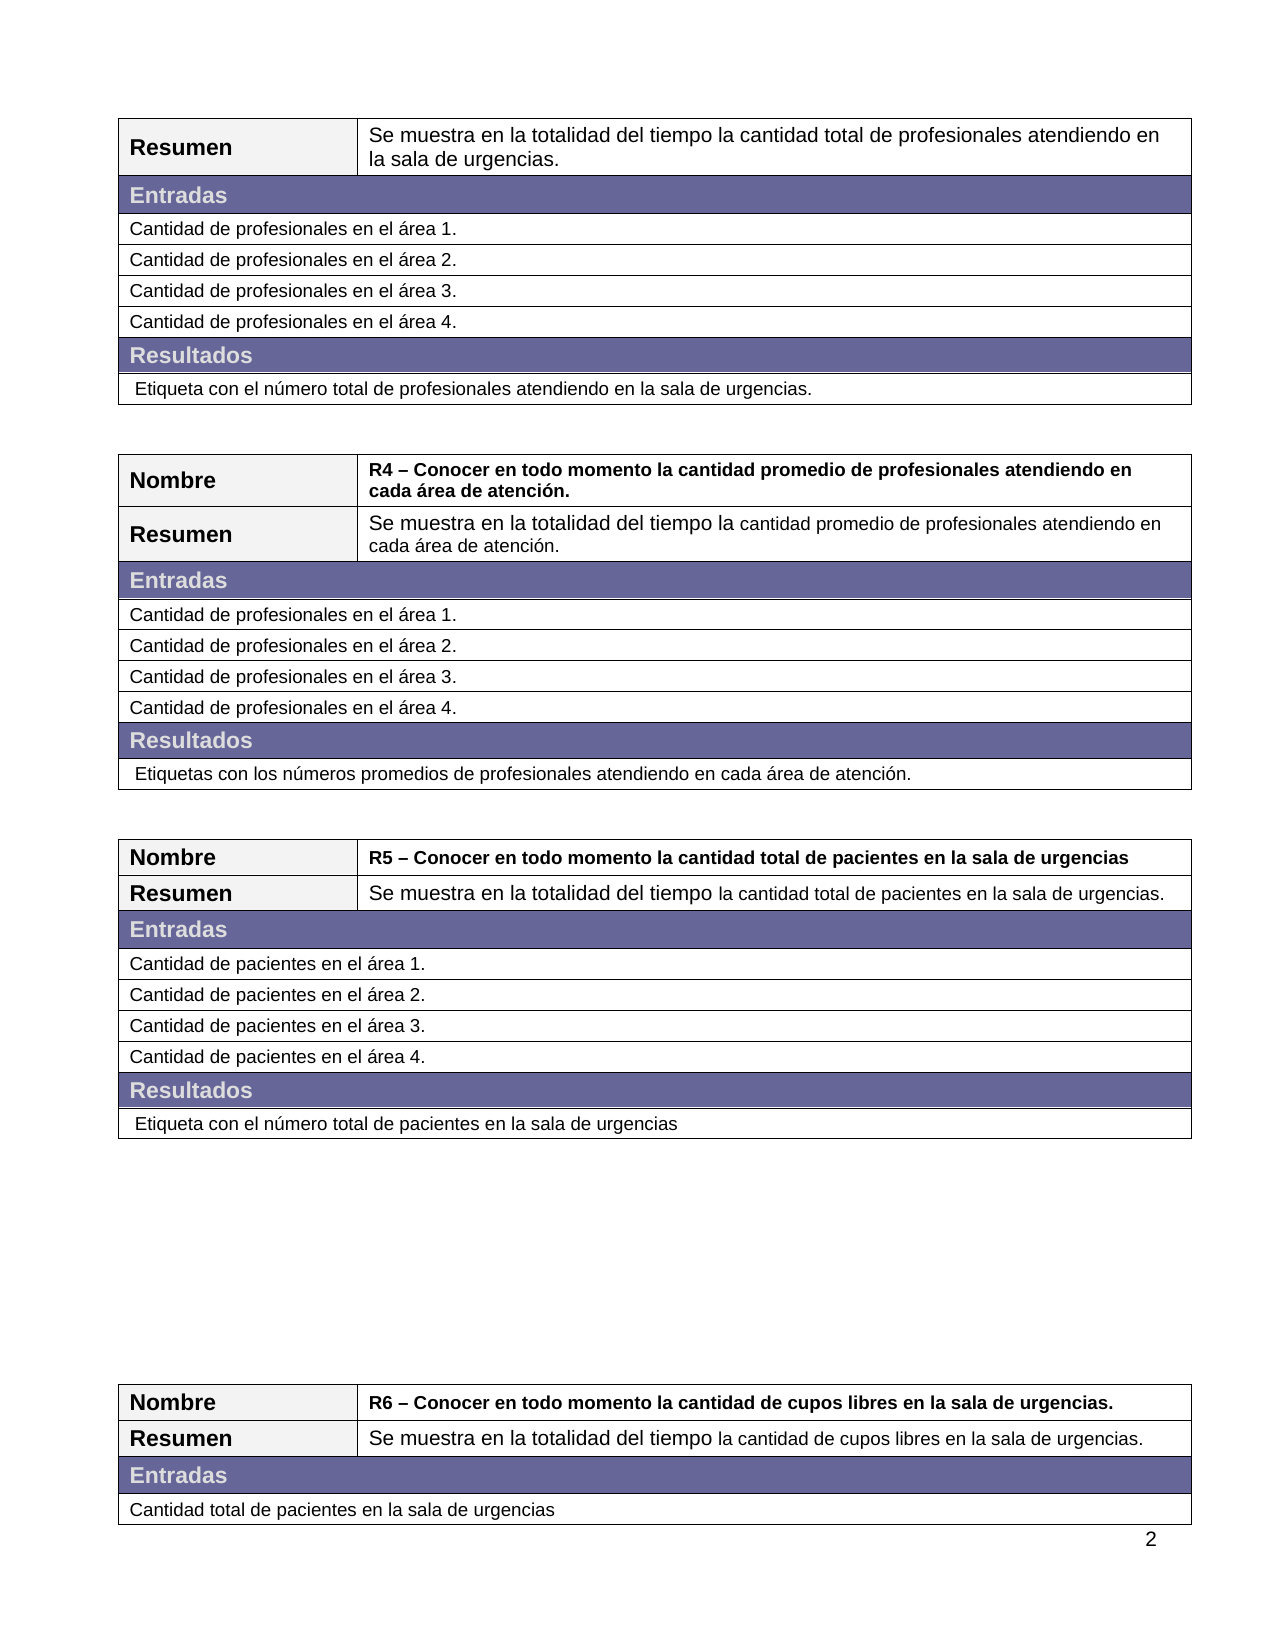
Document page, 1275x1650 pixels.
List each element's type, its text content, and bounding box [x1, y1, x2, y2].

table_cell Cantidad de pacientes en el área 3. [119, 1011, 1191, 1041]
table_cell Entradas [119, 1457, 1191, 1493]
table_cell Entradas [119, 176, 1191, 213]
table_header R4 – Conocer en todo momento la cantidad promedio de profesionales atendiendo en cada área de atención. [358, 455, 1191, 506]
table_cell Resumen [119, 119, 357, 175]
table_cell Resumen [119, 876, 357, 910]
table_cell Cantidad de profesionales en el área 3. [119, 276, 1191, 306]
table_cell Cantidad de pacientes en el área 1. [119, 949, 1191, 979]
table_cell Etiqueta con el número total de pacientes en la sala de urgencias [119, 1109, 1191, 1138]
table_header Nombre [119, 1385, 357, 1420]
table_cell Se muestra en la totalidad del tiempo la cantidad total de profesionales atendiendo en la sala de urgencias. [358, 119, 1191, 175]
table_cell Cantidad de profesionales en el área 4. [119, 692, 1191, 722]
table_cell Cantidad total de pacientes en la sala de urgencias [119, 1494, 1191, 1524]
table_cell Cantidad de profesionales en el área 2. [119, 630, 1191, 660]
table_cell Resultados [119, 723, 1191, 758]
table_cell Se muestra en la totalidad del tiempo la cantidad de cupos libres en la sala de urgencias. [358, 1421, 1191, 1456]
table_cell Cantidad de profesionales en el área 1. [119, 600, 1191, 629]
table_cell Se muestra en la totalidad del tiempo la cantidad promedio de profesionales atendiendo en cada área de atención. [358, 507, 1191, 561]
table_cell Entradas [119, 562, 1191, 598]
table_cell Cantidad de profesionales en el área 4. [119, 307, 1191, 337]
table_cell Resumen [119, 507, 357, 561]
table_cell Se muestra en la totalidad del tiempo la cantidad total de pacientes en la sala de urgencias. [358, 876, 1191, 910]
table_cell Cantidad de profesionales en el área 1. [119, 214, 1191, 244]
table_cell Cantidad de pacientes en el área 4. [119, 1042, 1191, 1072]
table_cell Cantidad de profesionales en el área 3. [119, 661, 1191, 691]
table_header Nombre [119, 455, 357, 506]
table_header R5 – Conocer en todo momento la cantidad total de pacientes en la sala de urgencias [358, 840, 1191, 874]
table_cell Resultados [119, 1073, 1191, 1107]
table_cell Etiqueta con el número total de profesionales atendiendo en la sala de urgencias. [119, 374, 1191, 403]
table_cell Resultados [119, 338, 1191, 372]
table_header Nombre [119, 840, 357, 874]
table_cell Etiquetas con los números promedios de profesionales atendiendo en cada área de atención. [119, 759, 1191, 789]
table_cell Resumen [119, 1421, 357, 1456]
table_cell Cantidad de pacientes en el área 2. [119, 980, 1191, 1010]
table_cell Entradas [119, 911, 1191, 948]
table_cell Cantidad de profesionales en el área 2. [119, 245, 1191, 275]
table_header R6 – Conocer en todo momento la cantidad de cupos libres en la sala de urgencias. [358, 1385, 1191, 1420]
